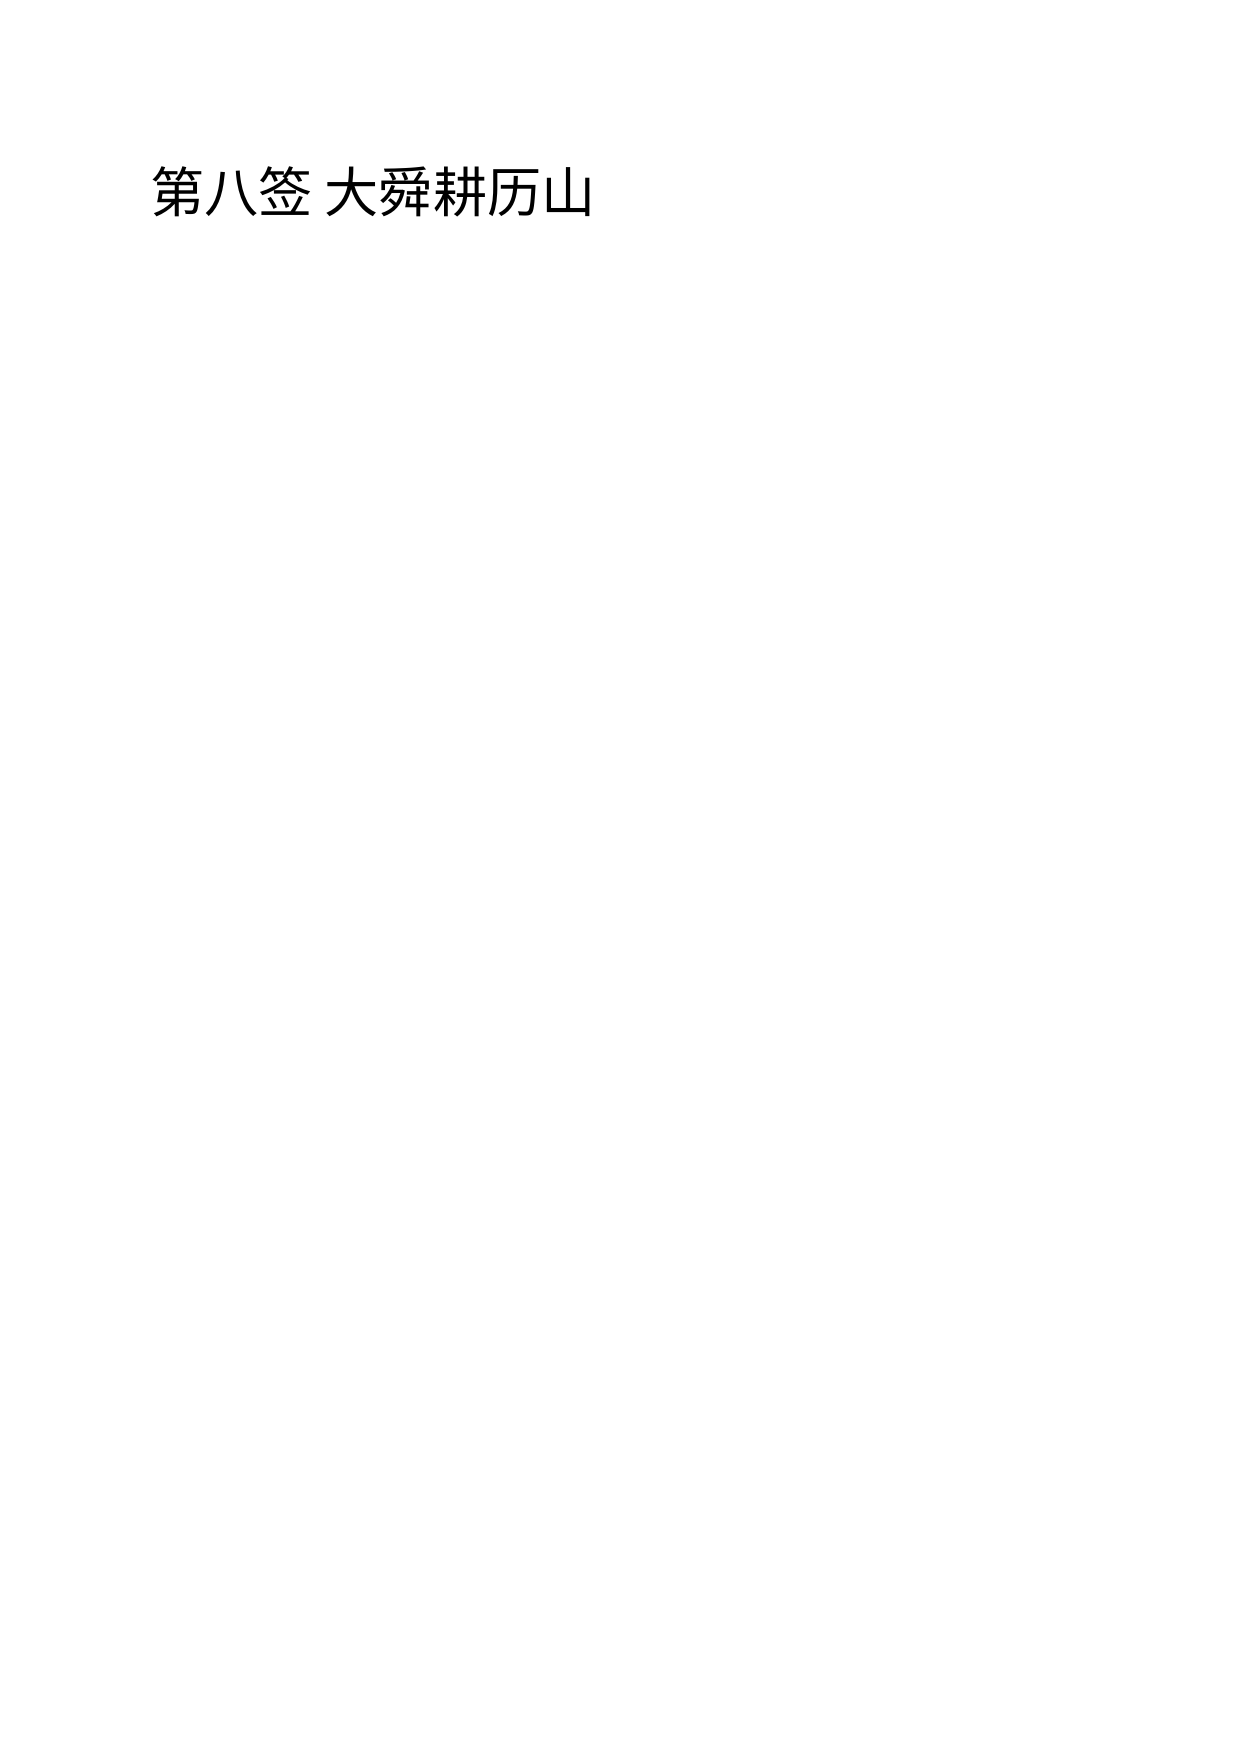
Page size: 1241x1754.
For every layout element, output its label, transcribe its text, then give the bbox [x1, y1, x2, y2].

title 第八签 大舜耕历山 [150, 150, 1090, 228]
